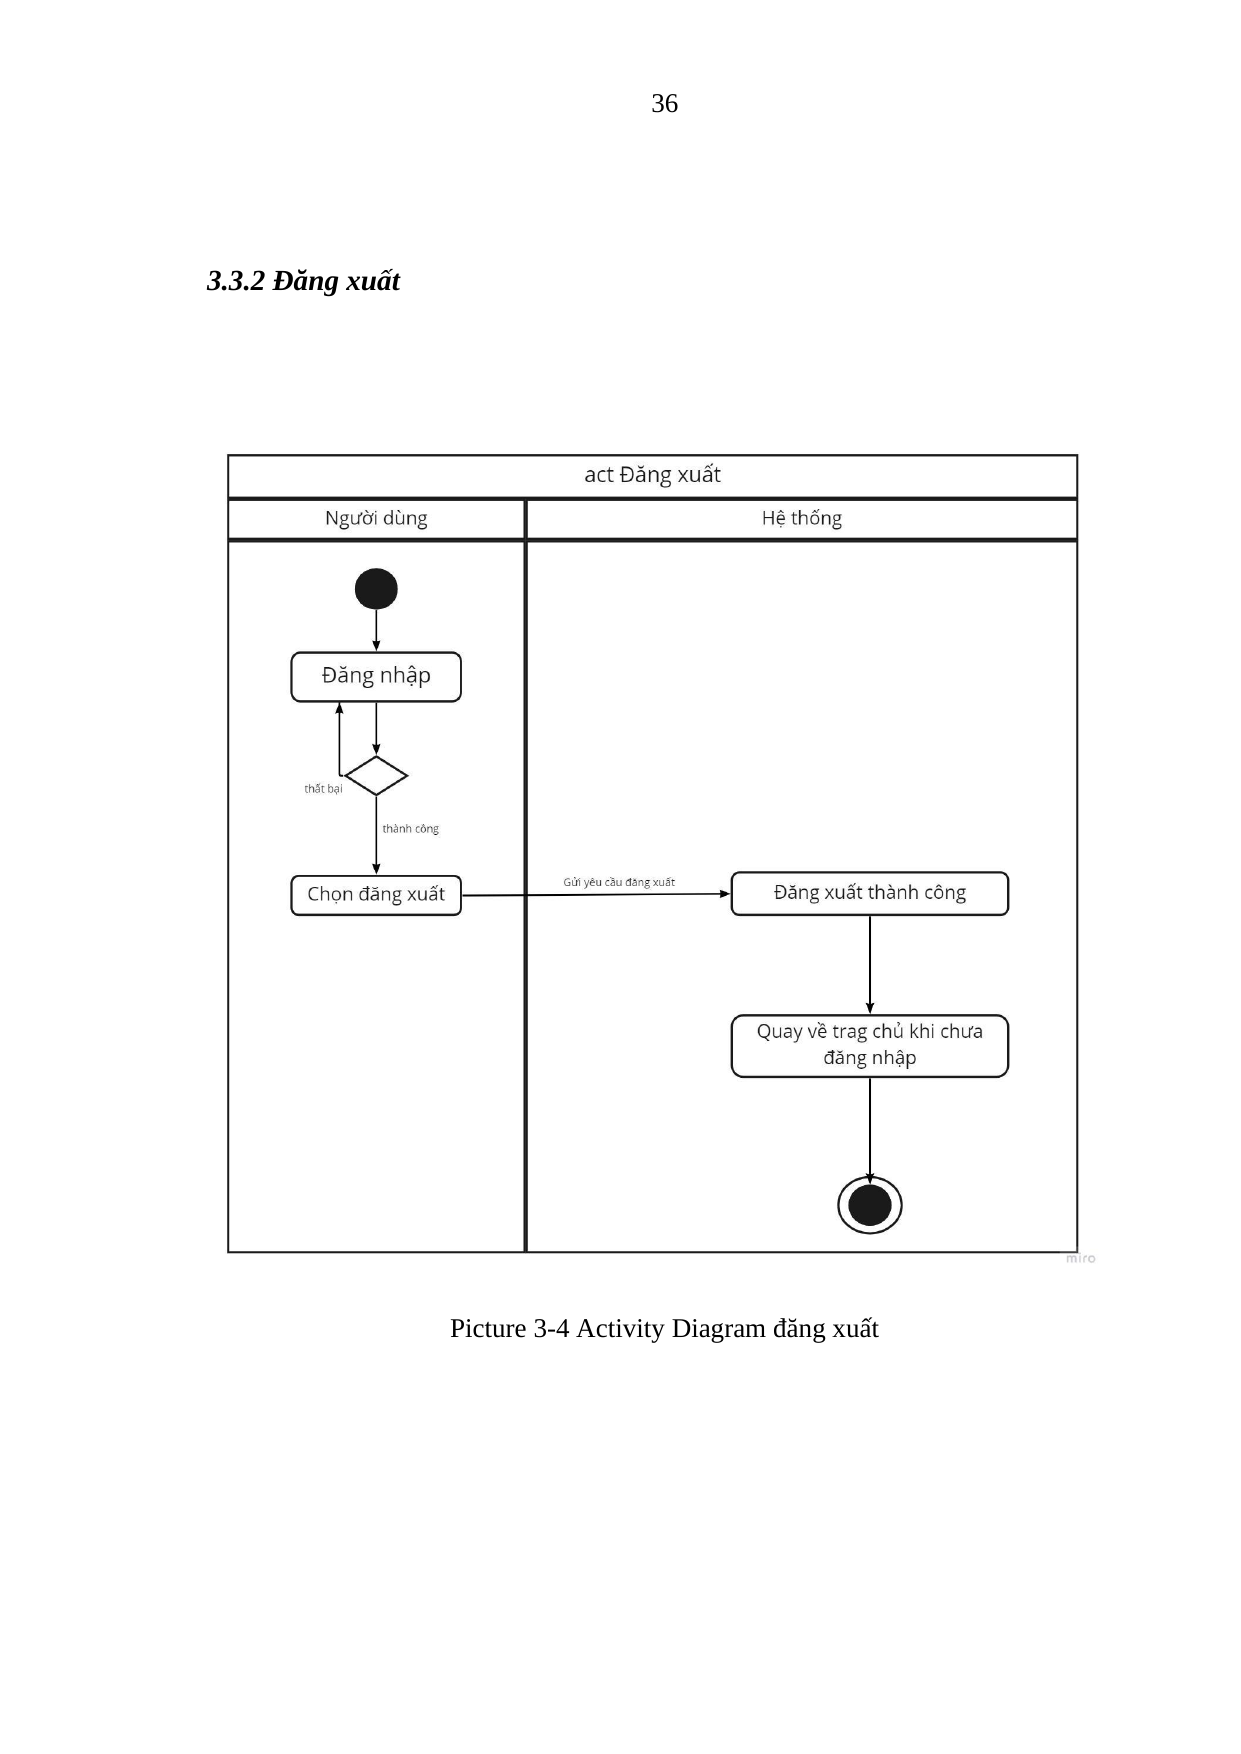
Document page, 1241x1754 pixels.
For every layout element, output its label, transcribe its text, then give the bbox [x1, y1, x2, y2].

picture [206, 419, 1116, 1284]
subtitle Đăng xuất [207, 263, 1122, 296]
